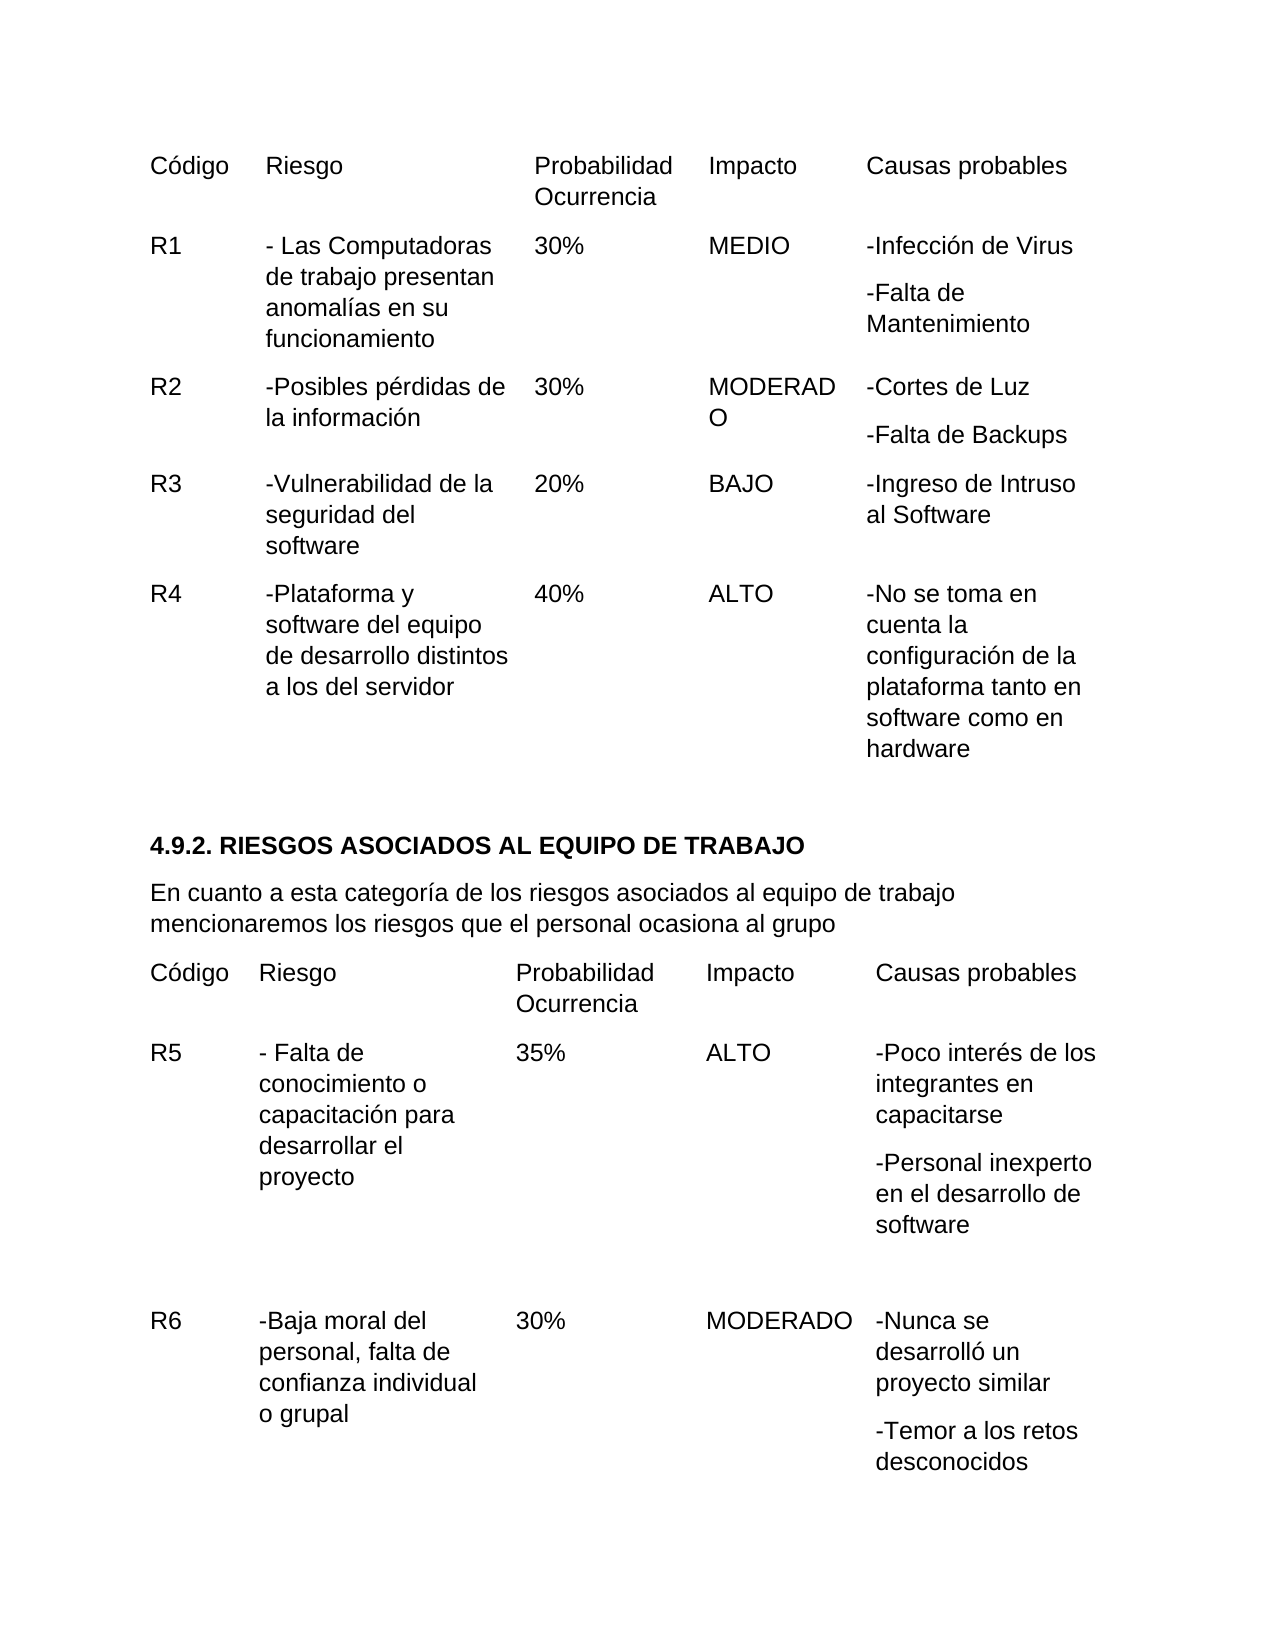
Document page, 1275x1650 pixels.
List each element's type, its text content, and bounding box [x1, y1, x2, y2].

table_cell ALTO [695, 1038, 864, 1305]
table_cell -Plataforma y software del equipo de desarrollo distintos a los del servidor [255, 579, 522, 782]
table_cell 30% [505, 1306, 694, 1494]
table_header Riesgo [248, 958, 504, 1037]
table_cell -Nunca se desarrolló un proyecto similar -Temor a los retos desconocidos [865, 1306, 1112, 1494]
table_cell MEDIO [698, 231, 854, 371]
table_cell 40% [523, 579, 697, 782]
table_cell -Baja moral del personal, falta de confianza individual o grupal [248, 1306, 504, 1494]
table_cell R3 [139, 469, 254, 578]
table_cell -Poco interés de los integrantes en capacitarse -Personal inexperto en el desarrollo de software [865, 1038, 1112, 1305]
table_cell R4 [139, 579, 254, 782]
table_header Riesgo [255, 151, 522, 229]
table_header Código [139, 151, 254, 229]
table_cell 20% [523, 469, 697, 578]
table_cell ALTO [698, 579, 854, 782]
table_cell BAJO [698, 469, 854, 578]
table_header Causas probables [856, 151, 1112, 229]
table_cell 30% [523, 372, 697, 467]
table_cell - Falta de conocimiento o capacitación para desarrollar el proyecto [248, 1038, 504, 1305]
table_cell -Cortes de Luz -Falta de Backups [856, 372, 1112, 467]
table_cell MODERADO [698, 372, 854, 467]
table_cell -Vulnerabilidad de la seguridad del software [255, 469, 522, 578]
table_cell 30% [523, 231, 697, 371]
table_cell -Ingreso de Intruso al Software [856, 469, 1112, 578]
table_cell -Posibles pérdidas de la información [255, 372, 522, 467]
table_cell R2 [139, 372, 254, 467]
table_header Impacto [695, 958, 864, 1037]
text 4.9.2. RIESGOS ASOCIADOS AL EQUIPO DE TRABAJO [150, 831, 1125, 859]
table_header Probabilidad Ocurrencia [523, 151, 697, 229]
table_cell - Las Computadoras de trabajo presentan anomalías en su funcionamiento [255, 231, 522, 371]
table_cell R6 [139, 1306, 247, 1494]
table_header Impacto [698, 151, 854, 229]
table_cell R1 [139, 231, 254, 371]
table_header Causas probables [865, 958, 1112, 1037]
table_cell R5 [139, 1038, 247, 1305]
table_header Código [139, 958, 247, 1037]
text En cuanto a esta categoría de los riesgos asociados al equipo de trabajo mencionaremos los riesgos que el personal ocasiona al grupo [150, 878, 1125, 938]
table_header Probabilidad Ocurrencia [505, 958, 694, 1037]
table_cell 35% [505, 1038, 694, 1305]
table_cell MODERADO [695, 1306, 864, 1494]
table_cell -Infección de Virus -Falta de Mantenimiento [856, 231, 1112, 371]
table_cell -No se toma en cuenta la configuración de la plataforma tanto en software como en hardware [856, 579, 1112, 782]
